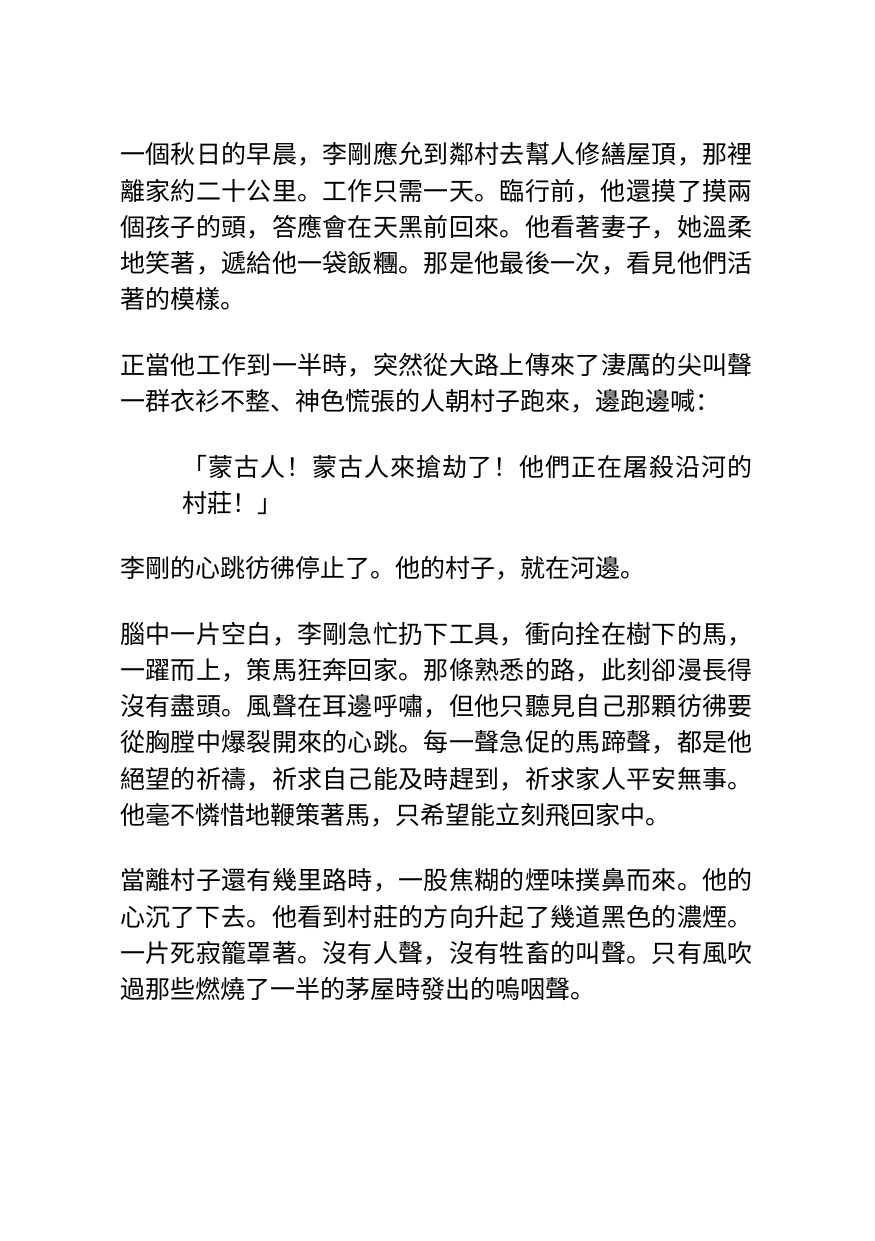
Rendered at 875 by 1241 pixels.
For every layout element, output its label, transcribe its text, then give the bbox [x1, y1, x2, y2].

text 一個秋日的早晨，李剛應允到鄰村去幫人修繕屋頂，那裡離家約二十公里。工作只需一天。臨行前，他還摸了摸兩個孩子的頭，答應會在天黑前回來。他看著妻子，她溫柔地笑著，遞給他一袋飯糰。那是他最後一次，看見他們活著的模樣。 [120, 135, 754, 316]
text 腦中一片空白，李剛急忙扔下工具，衝向拴在樹下的馬，一躍而上，策馬狂奔回家。那條熟悉的路，此刻卻漫長得沒有盡頭。風聲在耳邊呼嘯，但他只聽見自己那顆彷彿要從胸膛中爆裂開來的心跳。每一聲急促的馬蹄聲，都是他絕望的祈禱，祈求自己能及時趕到，祈求家人平安無事。他毫不憐惜地鞭策著馬，只希望能立刻飛回家中。 [120, 614, 754, 832]
text 當離村子還有幾里路時，一股焦糊的煙味撲鼻而來。他的心沉了下去。他看到村莊的方向升起了幾道黑色的濃煙。一片死寂籠罩著。沒有人聲，沒有牲畜的叫聲。只有風吹過那些燃燒了一半的茅屋時發出的嗚咽聲。 [120, 861, 754, 1006]
text 正當他工作到一半時，突然從大路上傳來了淒厲的尖叫聲。一群衣衫不整、神色慌張的人朝村子跑來，邊跑邊喊： [120, 345, 754, 418]
text 李剛的心跳彷彿停止了。他的村子，就在河邊。 [120, 549, 754, 585]
text 「蒙古人！蒙古人來搶劫了！他們正在屠殺沿河的村莊！」 [182, 447, 754, 519]
